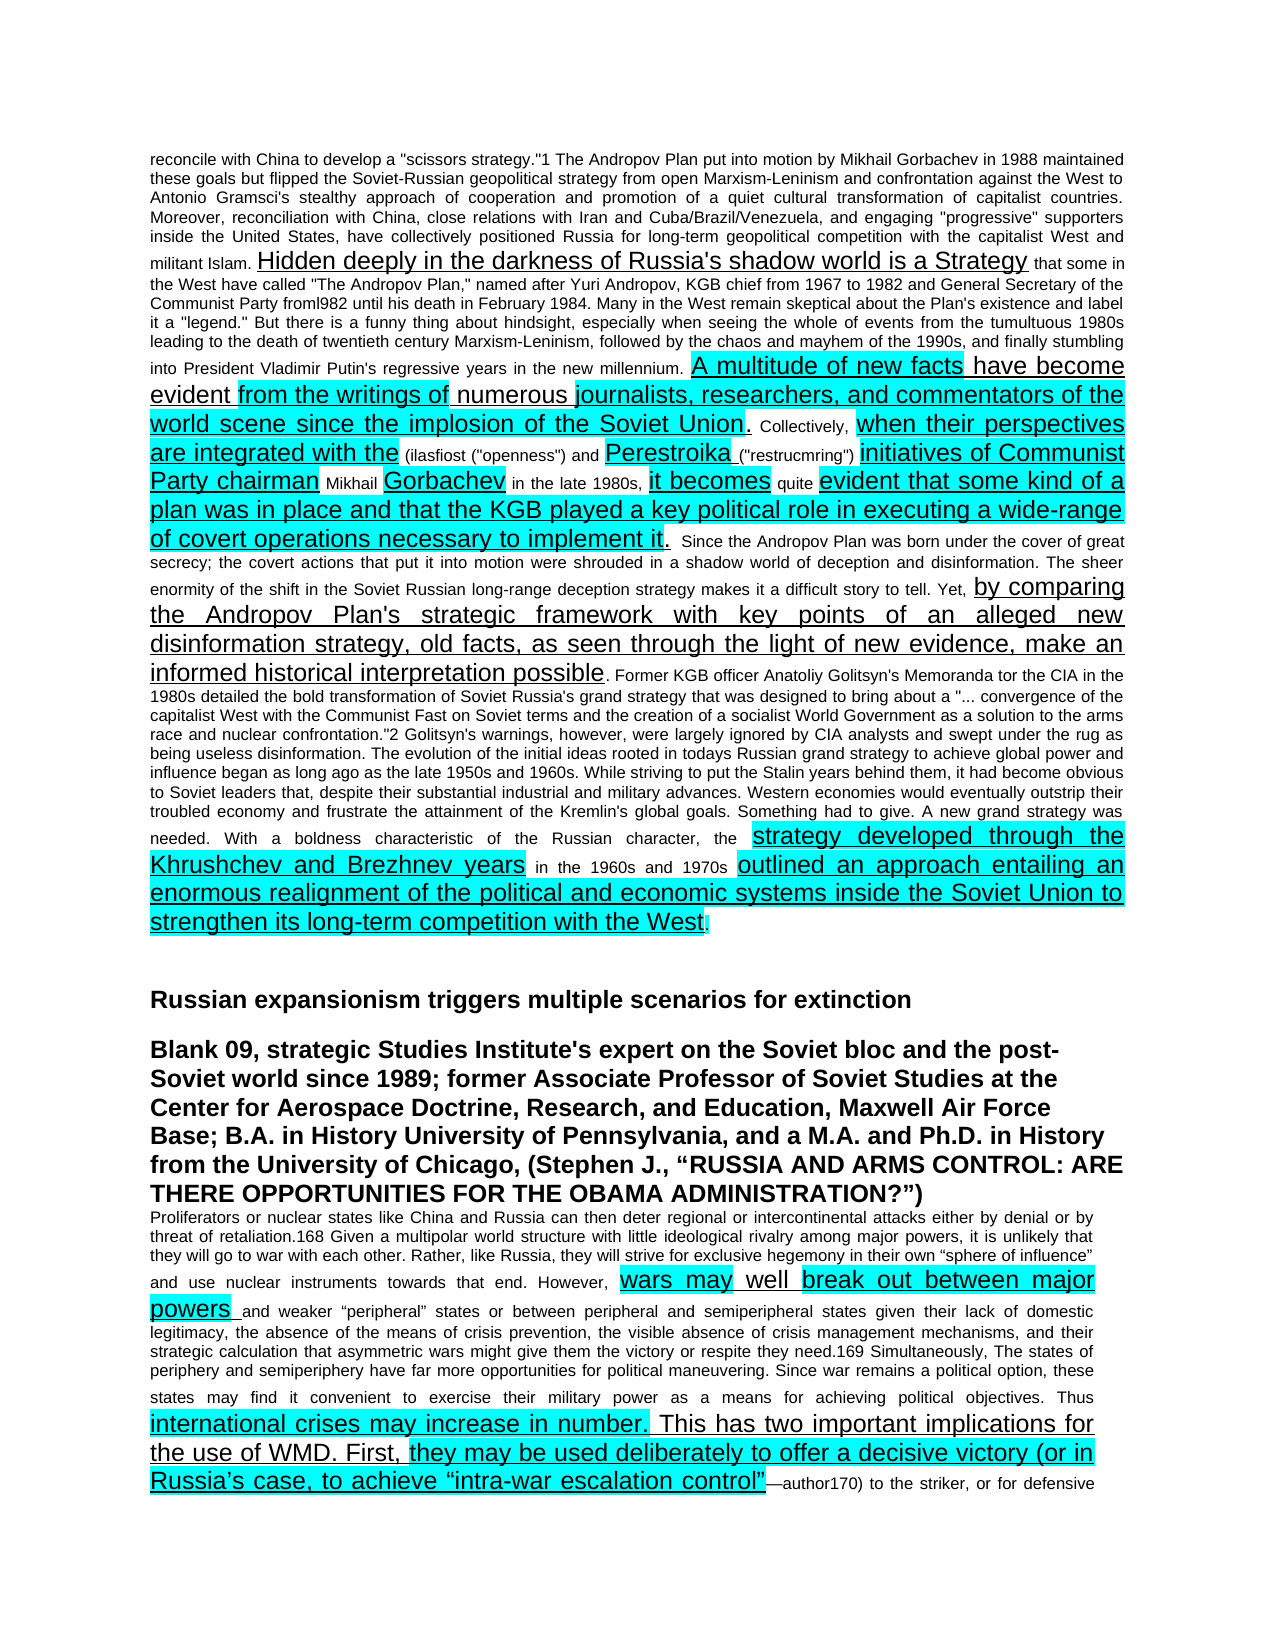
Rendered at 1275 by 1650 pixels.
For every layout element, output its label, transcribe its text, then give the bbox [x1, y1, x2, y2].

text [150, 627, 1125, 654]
text Russian expansionism triggers multiple scenarios for extinction [150, 985, 1125, 1014]
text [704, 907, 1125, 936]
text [150, 1207, 1095, 1434]
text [150, 150, 1125, 405]
text Blank 09, strategic Studies Institute's expert on the Soviet bloc and the post-Soviet world since 1989; former Associate Professor of Soviet Studies at the Center for Aerospace Doctrine, Research, and Education, Maxwell Air Force Base; B.A. in History University of Pennsylvania, and a M.A. and Ph.D. in History from the University of Chicago, (Stephen J., “RUSSIA AND ARMS CONTROL: ARE THERE OPPORTUNITIES FOR THE OBAMA ADMINISTRATION?”) [150, 1035, 1125, 1207]
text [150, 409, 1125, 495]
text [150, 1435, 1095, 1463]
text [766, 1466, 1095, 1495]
